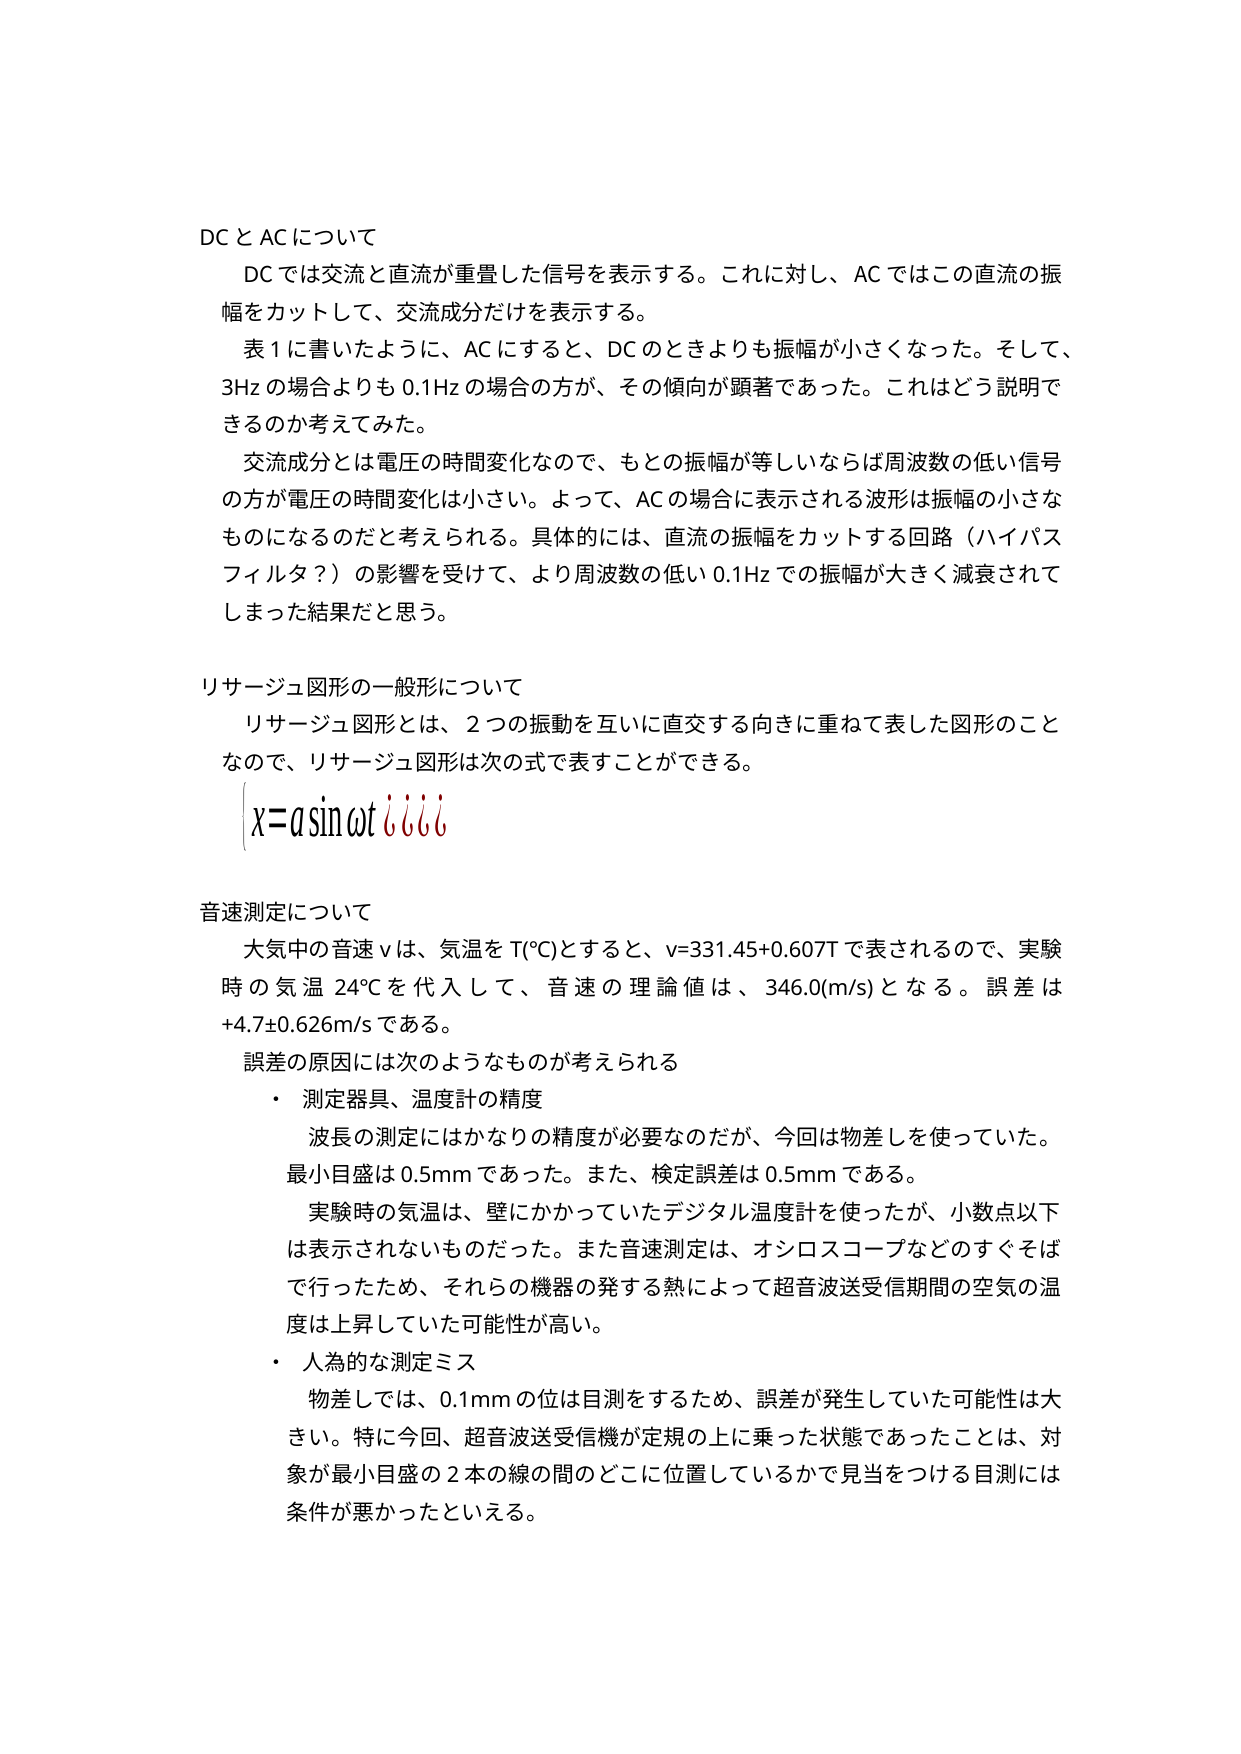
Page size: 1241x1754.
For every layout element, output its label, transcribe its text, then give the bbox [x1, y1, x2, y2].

text DCとACについて [199, 217, 1063, 254]
text 音速測定について [199, 892, 1063, 929]
text 大気中の音速vは、気温をT(℃)とすると、v=331.45+0.607Tで表されるので、実験時の気温24℃を代入して、音速の理論値は、346.0(m/s)となる。誤差は+4.7±0.626m/sである。 [221, 929, 1063, 1042]
text 実験時の気温は、壁にかかっていたデジタル温度計を使ったが、小数点以下は表示されないものだった。また音速測定は、オシロスコープなどのすぐそばで行ったため、それらの機器の発する熱によって超音波送受信期間の空気の温度は上昇していた可能性が高い。 [287, 1192, 1063, 1342]
text 物差しでは、0.1mmの位は目測をするため、誤差が発生していた可能性は大きい。特に今回、超音波送受信機が定規の上に乗った状態であったことは、対象が最小目盛の2本の線の間のどこに位置しているかで見当をつける目測には条件が悪かったといえる。 [287, 1379, 1063, 1529]
text 表1に書いたように、ACにすると、DCのときよりも振幅が小さくなった。そして、3Hzの場合よりも0.1Hzの場合の方が、その傾向が顕著であった。これはどう説明できるのか考えてみた。 [221, 329, 1063, 442]
text リサージュ図形とは、２つの振動を互いに直交する向きに重ねて表した図形のことなので、リサージュ図形は次の式で表すことができる。 [221, 704, 1063, 779]
text 誤差の原因には次のようなものが考えられる [243, 1042, 1063, 1079]
text リサージュ図形の一般形について [199, 667, 1063, 704]
text 波長の測定にはかなりの精度が必要なのだが、今回は物差しを使っていた。最小目盛は0.5mmであった。また、検定誤差は0.5mmである。 [287, 1117, 1063, 1192]
list 測定器具、温度計の精度 [265, 1079, 1063, 1117]
list 人為的な測定ミス [265, 1342, 1063, 1379]
text 交流成分とは電圧の時間変化なので、もとの振幅が等しいならば周波数の低い信号の方が電圧の時間変化は小さい。よって、ACの場合に表示される波形は振幅の小さなものになるのだと考えられる。具体的には、直流の振幅をカットする回路（ハイパスフィルタ？）の影響を受けて、より周波数の低い0.1Hzでの振幅が大きく減衰されてしまった結果だと思う。 [221, 442, 1063, 629]
text DCでは交流と直流が重畳した信号を表示する。これに対し、ACではこの直流の振幅をカットして、交流成分だけを表示する。 [221, 254, 1063, 329]
